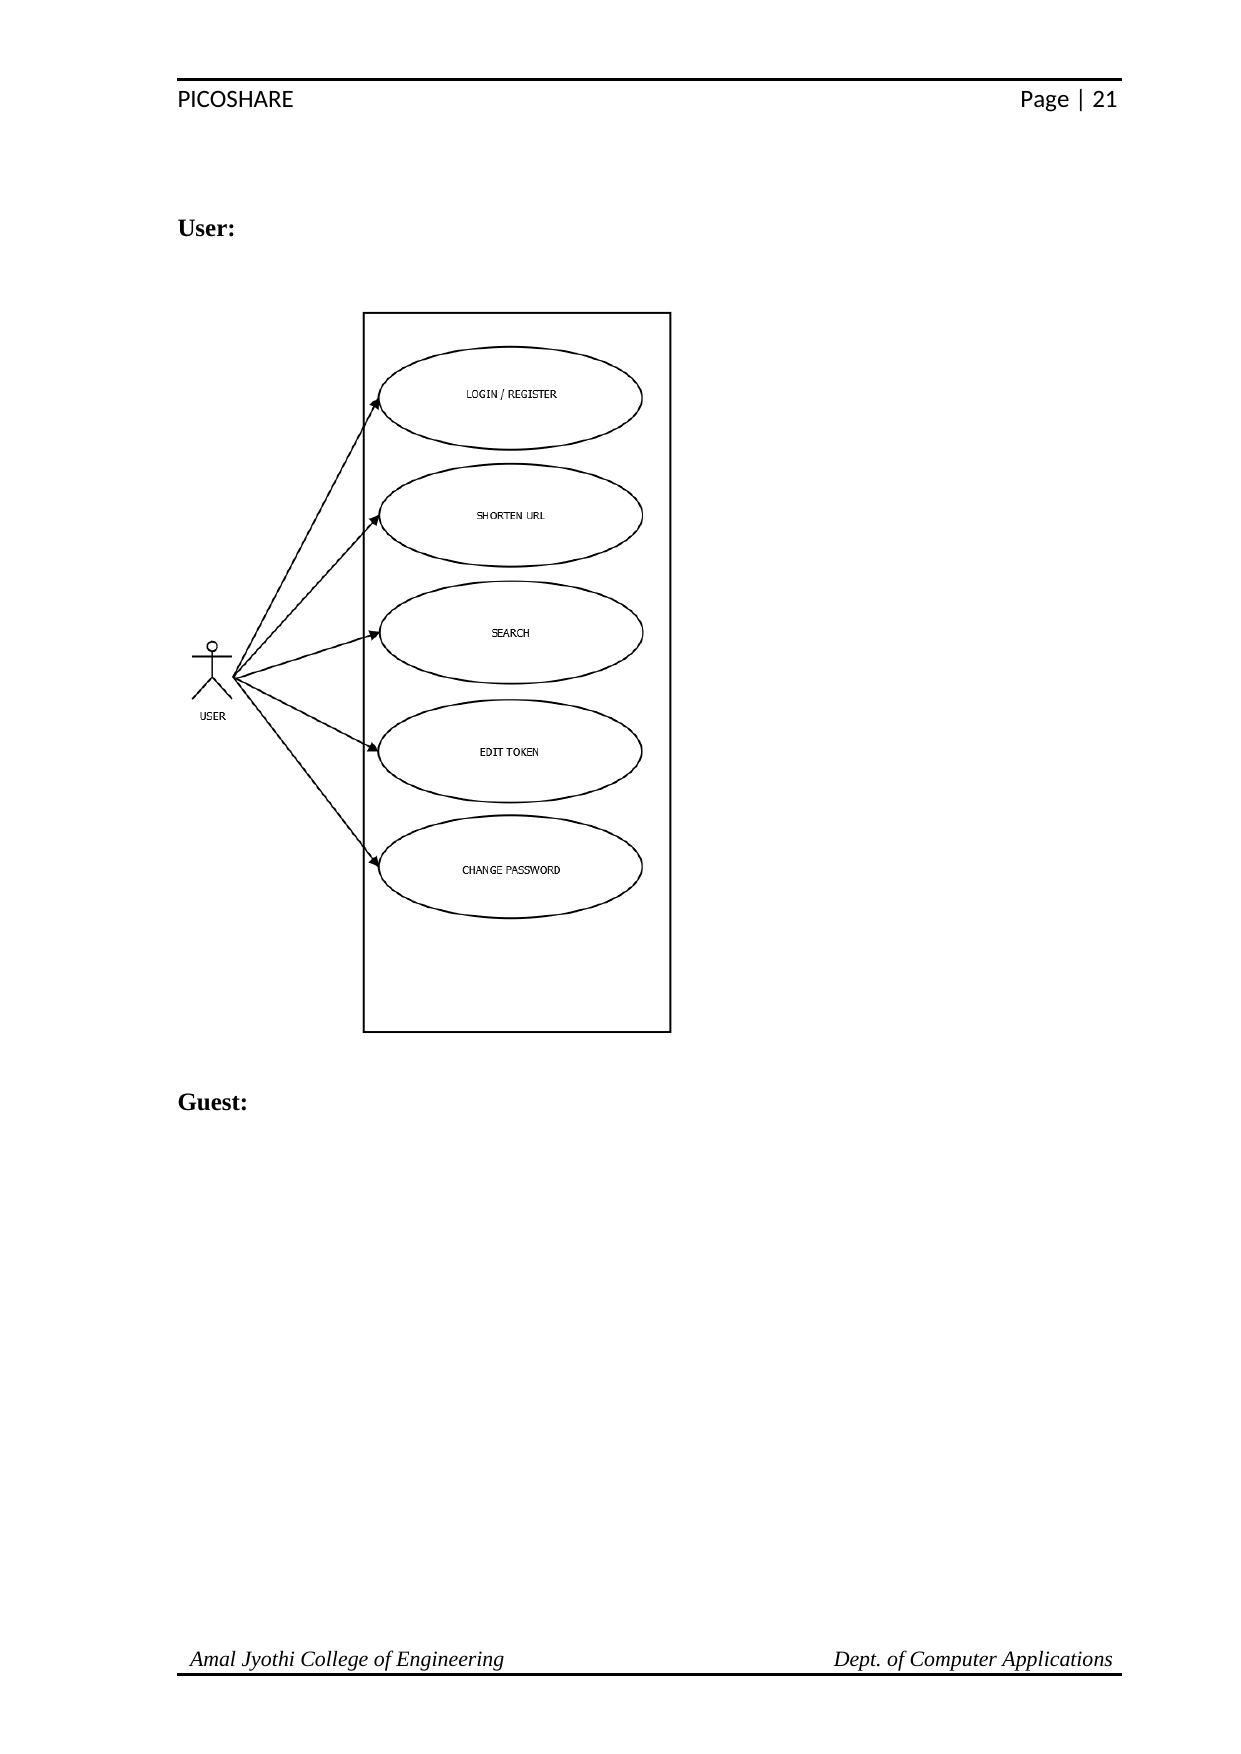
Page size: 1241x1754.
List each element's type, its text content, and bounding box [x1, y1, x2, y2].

text User: [177, 213, 1122, 242]
text Guest: [177, 1087, 1122, 1116]
picture [177, 276, 926, 1053]
